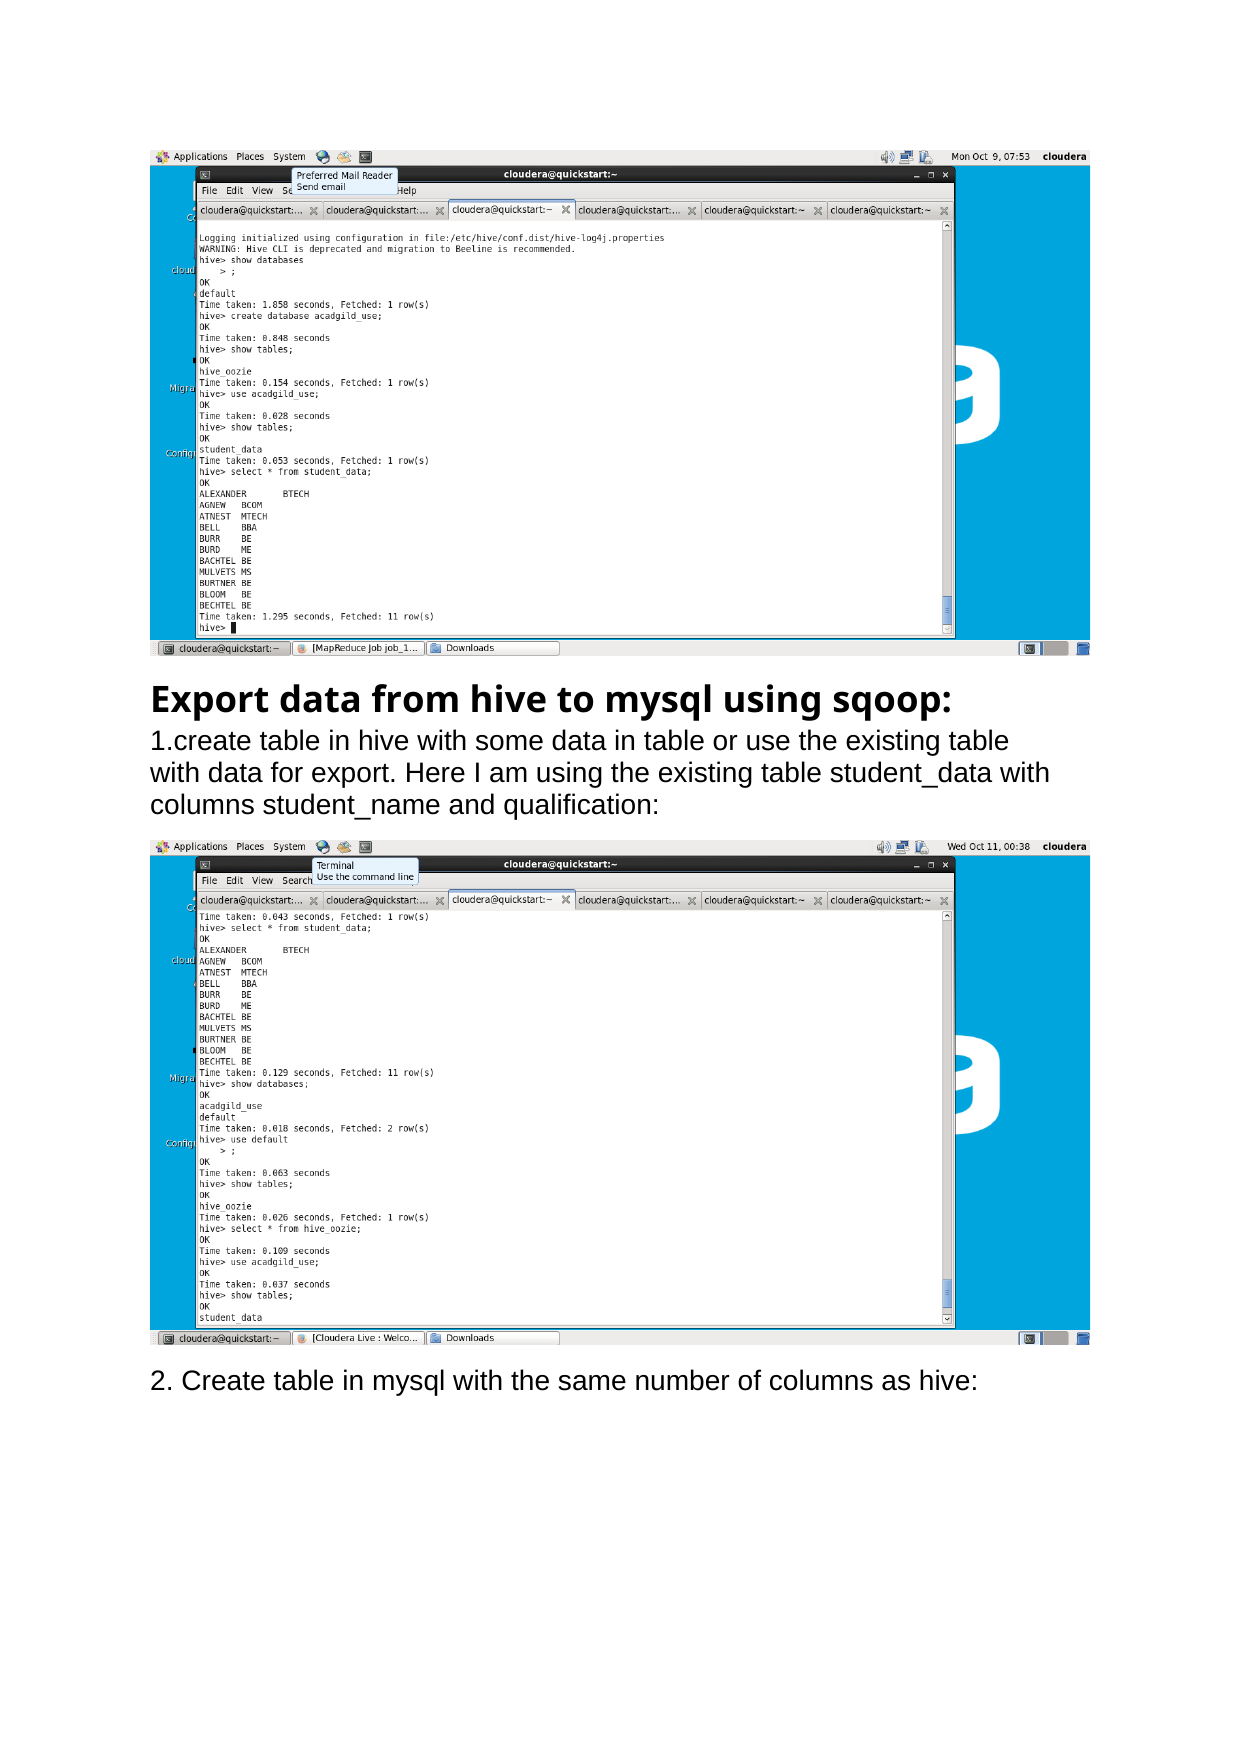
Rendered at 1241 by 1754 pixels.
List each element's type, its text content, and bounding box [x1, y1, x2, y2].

text 2. Create table in mysql with the same number of columns as hive: [150, 1364, 1090, 1396]
text 1.create table in hive with some data in table or use the existing table [150, 723, 1090, 756]
text Export data from hive to mysql using sqoop: [150, 674, 1090, 723]
text columns student_name and qualification: [150, 788, 1090, 821]
text with data for export. Here I am using the existing table student_data with [150, 756, 1090, 788]
